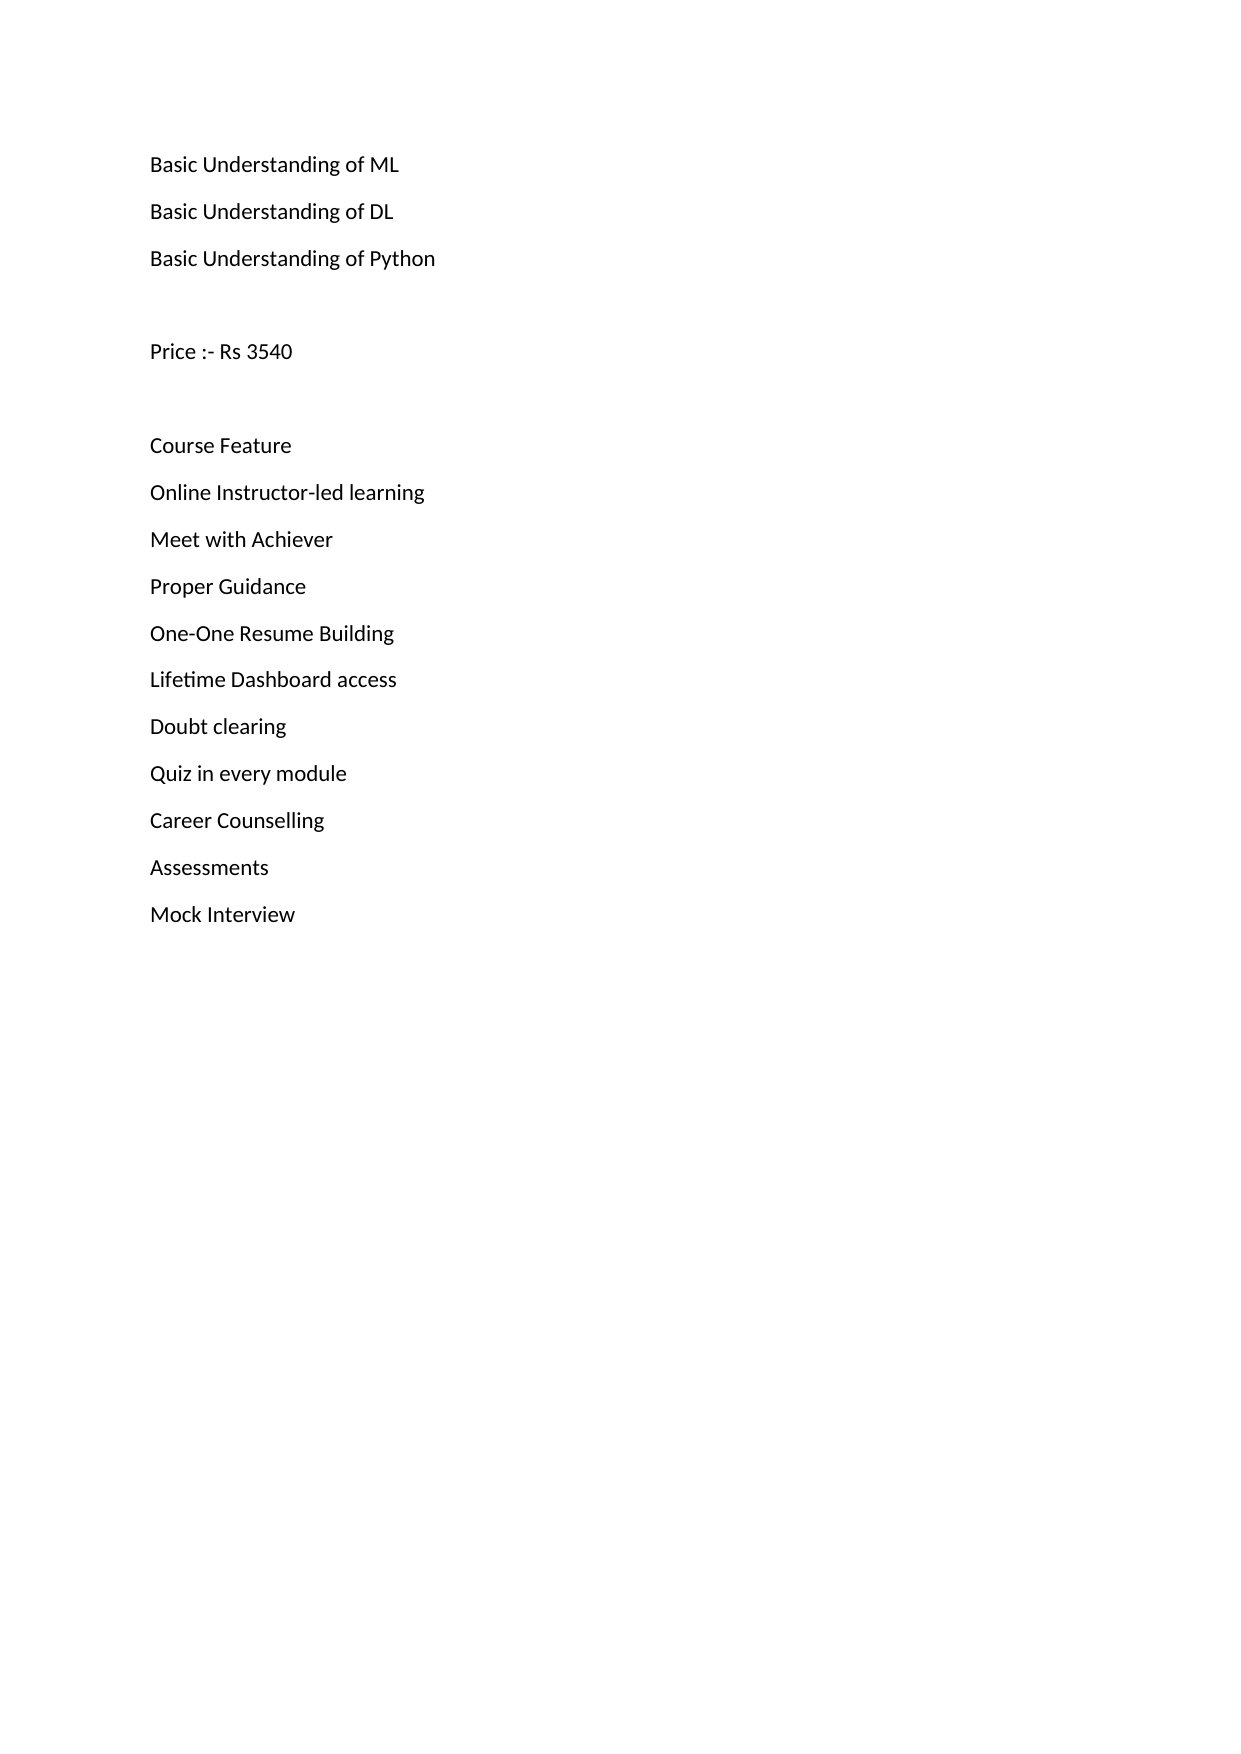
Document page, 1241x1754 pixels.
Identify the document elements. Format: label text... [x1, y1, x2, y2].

text Meet with Achiever [150, 525, 1090, 553]
text Basic Understanding of ML [150, 150, 1090, 178]
text Doubt clearing [150, 712, 1090, 741]
text Quiz in every module [150, 759, 1090, 787]
text Assessments [150, 853, 1090, 881]
text Online Instructor-led learning [150, 478, 1090, 506]
text Price :- Rs 3540 [150, 337, 1090, 366]
text Proper Guidance [150, 572, 1090, 600]
text Mock Interview [150, 900, 1090, 928]
text Career Counselling [150, 806, 1090, 834]
text One-One Resume Building [150, 619, 1090, 647]
text Basic Understanding of Python [150, 244, 1090, 272]
text Basic Understanding of DL [150, 197, 1090, 225]
text Course Feature [150, 431, 1090, 459]
text Lifetime Dashboard access [150, 666, 1090, 694]
